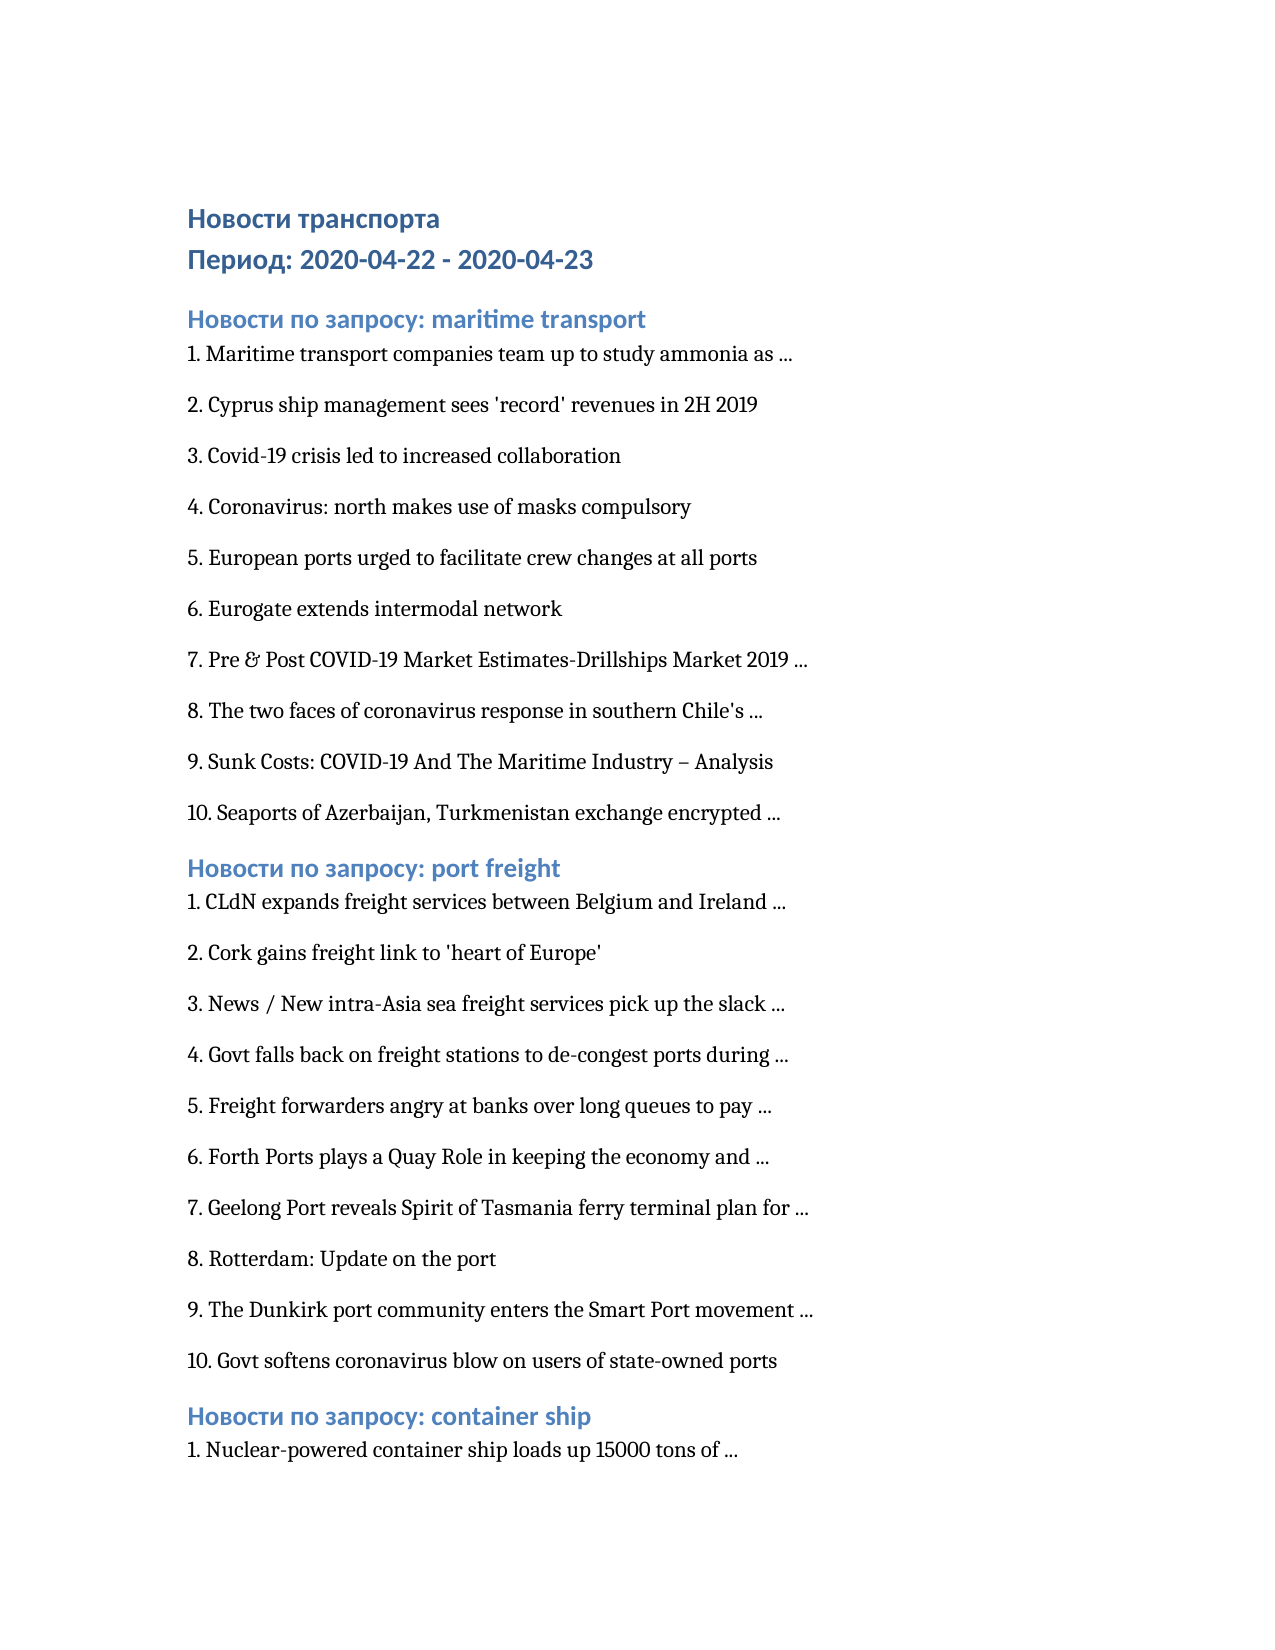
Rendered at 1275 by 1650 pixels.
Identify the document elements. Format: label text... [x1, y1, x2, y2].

text 1. Nuclear-powered container ship loads up 15000 tons of ... [187, 1437, 1087, 1464]
text 4. Govt falls back on freight stations to de-congest ports during ... [187, 1042, 1087, 1068]
subtitle Новости по запросу: port freight [187, 851, 1087, 884]
subtitle Новости по запросу: container ship [187, 1399, 1087, 1432]
text 7. Geelong Port reveals Spirit of Tasmania ferry terminal plan for ... [187, 1195, 1087, 1222]
text 8. Rotterdam: Update on the port [187, 1246, 1087, 1273]
text 6. Eurogate extends intermodal network [187, 596, 1087, 622]
text 9. The Dunkirk port community enters the Smart Port movement ... [187, 1297, 1087, 1324]
text 8. The two faces of coronavirus response in southern Chile's ... [187, 698, 1087, 724]
text 10. Govt softens coronavirus blow on users of state-owned ports [187, 1348, 1087, 1375]
text 3. Covid-19 crisis led to increased collaboration [187, 443, 1087, 469]
text 1. Maritime transport companies team up to study ammonia as ... [187, 341, 1087, 367]
text 3. News / New intra-Asia sea freight services pick up the slack ... [187, 991, 1087, 1017]
text 5. Freight forwarders angry at banks over long queues to pay ... [187, 1093, 1087, 1119]
subtitle Новости транспорта Период: 2020-04-22 - 2020-04-23 [187, 200, 1087, 277]
text 2. Cork gains freight link to 'heart of Europe' [187, 940, 1087, 966]
text 1. CLdN expands freight services between Belgium and Ireland ... [187, 889, 1087, 915]
text 9. Sunk Costs: COVID-19 And The Maritime Industry – Analysis [187, 749, 1087, 775]
subtitle Новости по запросу: maritime transport [187, 303, 1087, 336]
text 6. Forth Ports plays a Quay Role in keeping the economy and ... [187, 1144, 1087, 1171]
text 5. European ports urged to facilitate crew changes at all ports [187, 545, 1087, 571]
text 7. Pre & Post COVID-19 Market Estimates-Drillships Market 2019 ... [187, 647, 1087, 673]
text 2. Cyprus ship management sees 'record' revenues in 2H 2019 [187, 392, 1087, 418]
text 10. Seaports of Azerbaijan, Turkmenistan exchange encrypted ... [187, 800, 1087, 826]
text 4. Coronavirus: north makes use of masks compulsory [187, 494, 1087, 520]
